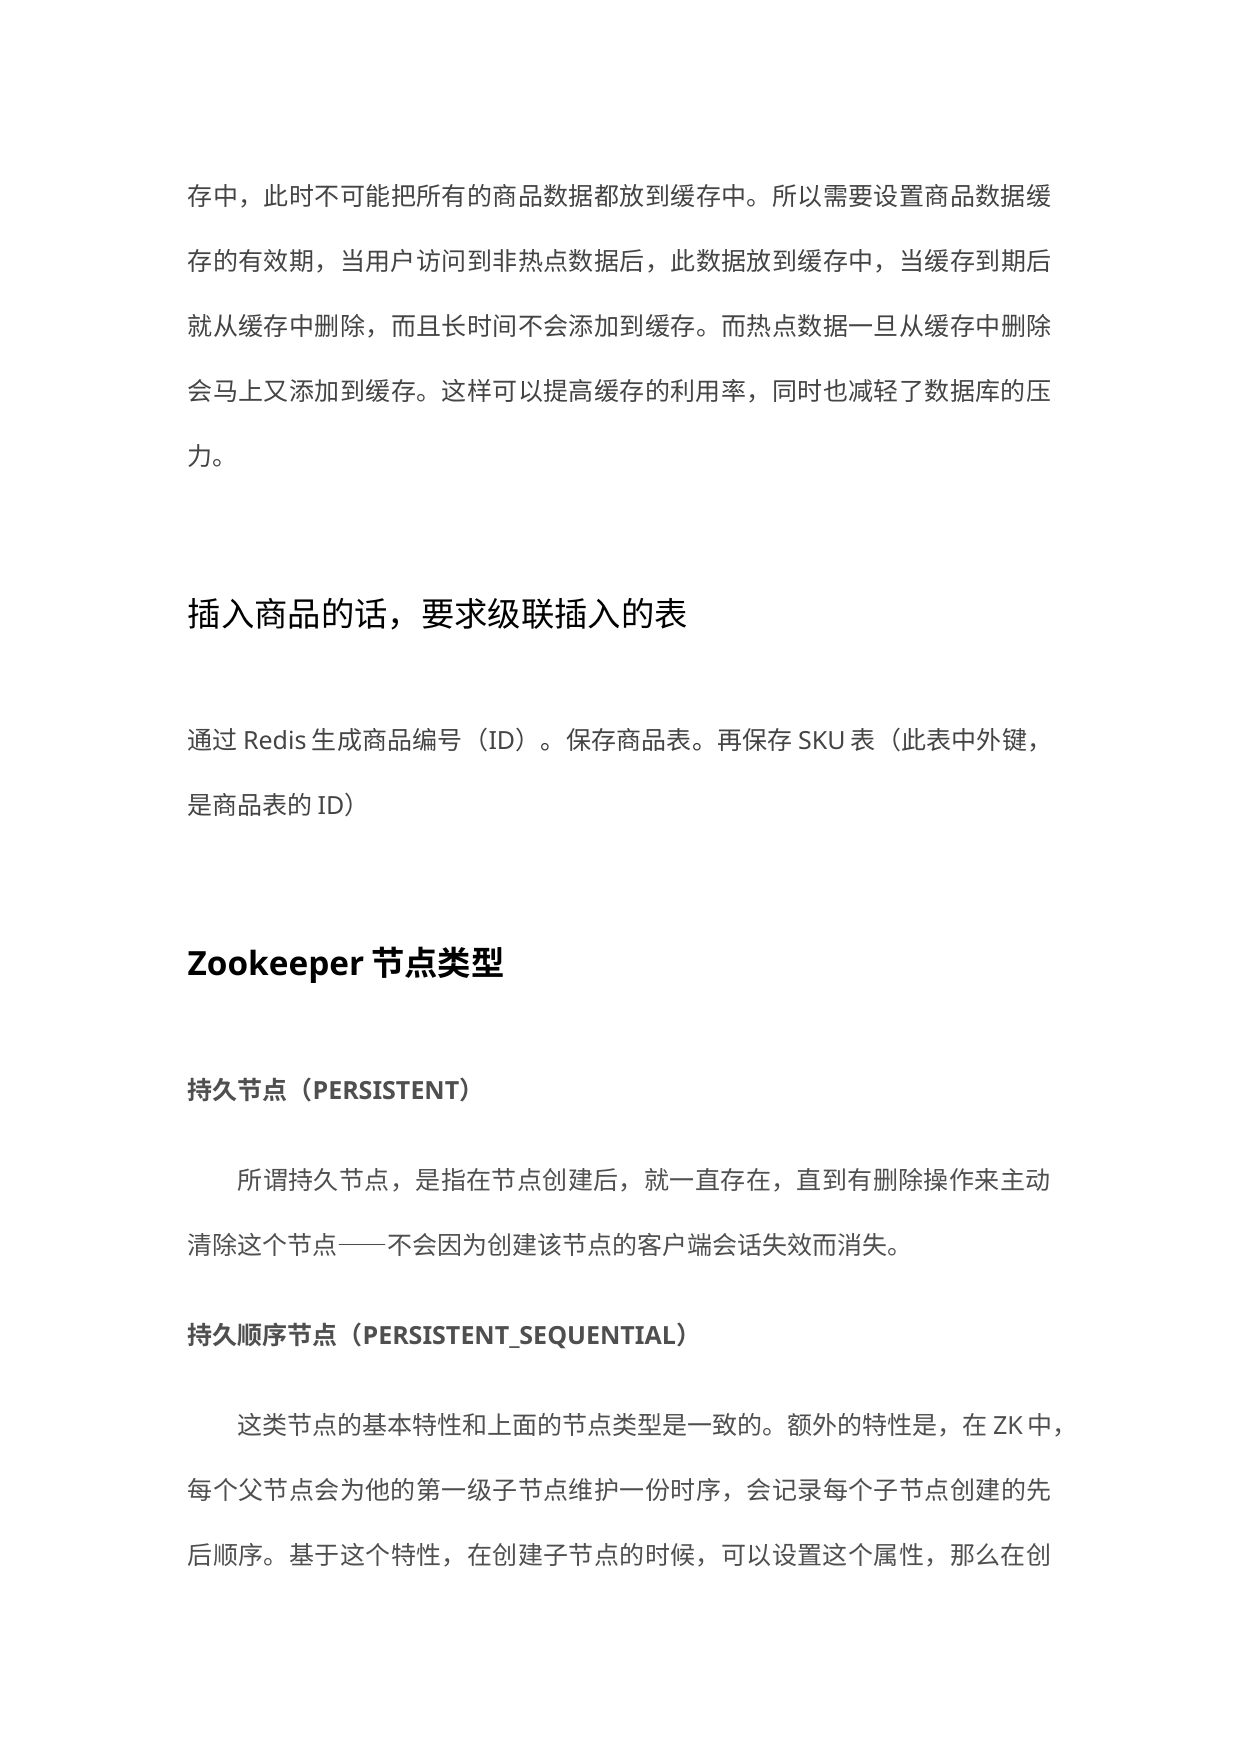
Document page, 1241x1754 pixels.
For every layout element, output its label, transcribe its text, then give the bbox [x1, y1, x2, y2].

subtitle 插入商品的话，要求级联插入的表 [187, 579, 1053, 644]
text 所谓持久节点，是指在节点创建后，就一直存在，直到有删除操作来主动清除这个节点——不会因为创建该节点的客户端会话失效而消失。 [187, 1146, 1053, 1276]
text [187, 1391, 1053, 1586]
text 持久顺序节点（PERSISTENT_SEQUENTIAL） [187, 1301, 1053, 1366]
text 通过Redis生成商品编号（ID）。保存商品表。再保存SKU表（此表中外键，是商品表的ID） [187, 706, 1053, 836]
text 持久节点（PERSISTENT） [187, 1056, 1053, 1121]
subtitle Zookeeper节点类型 [187, 928, 1053, 993]
